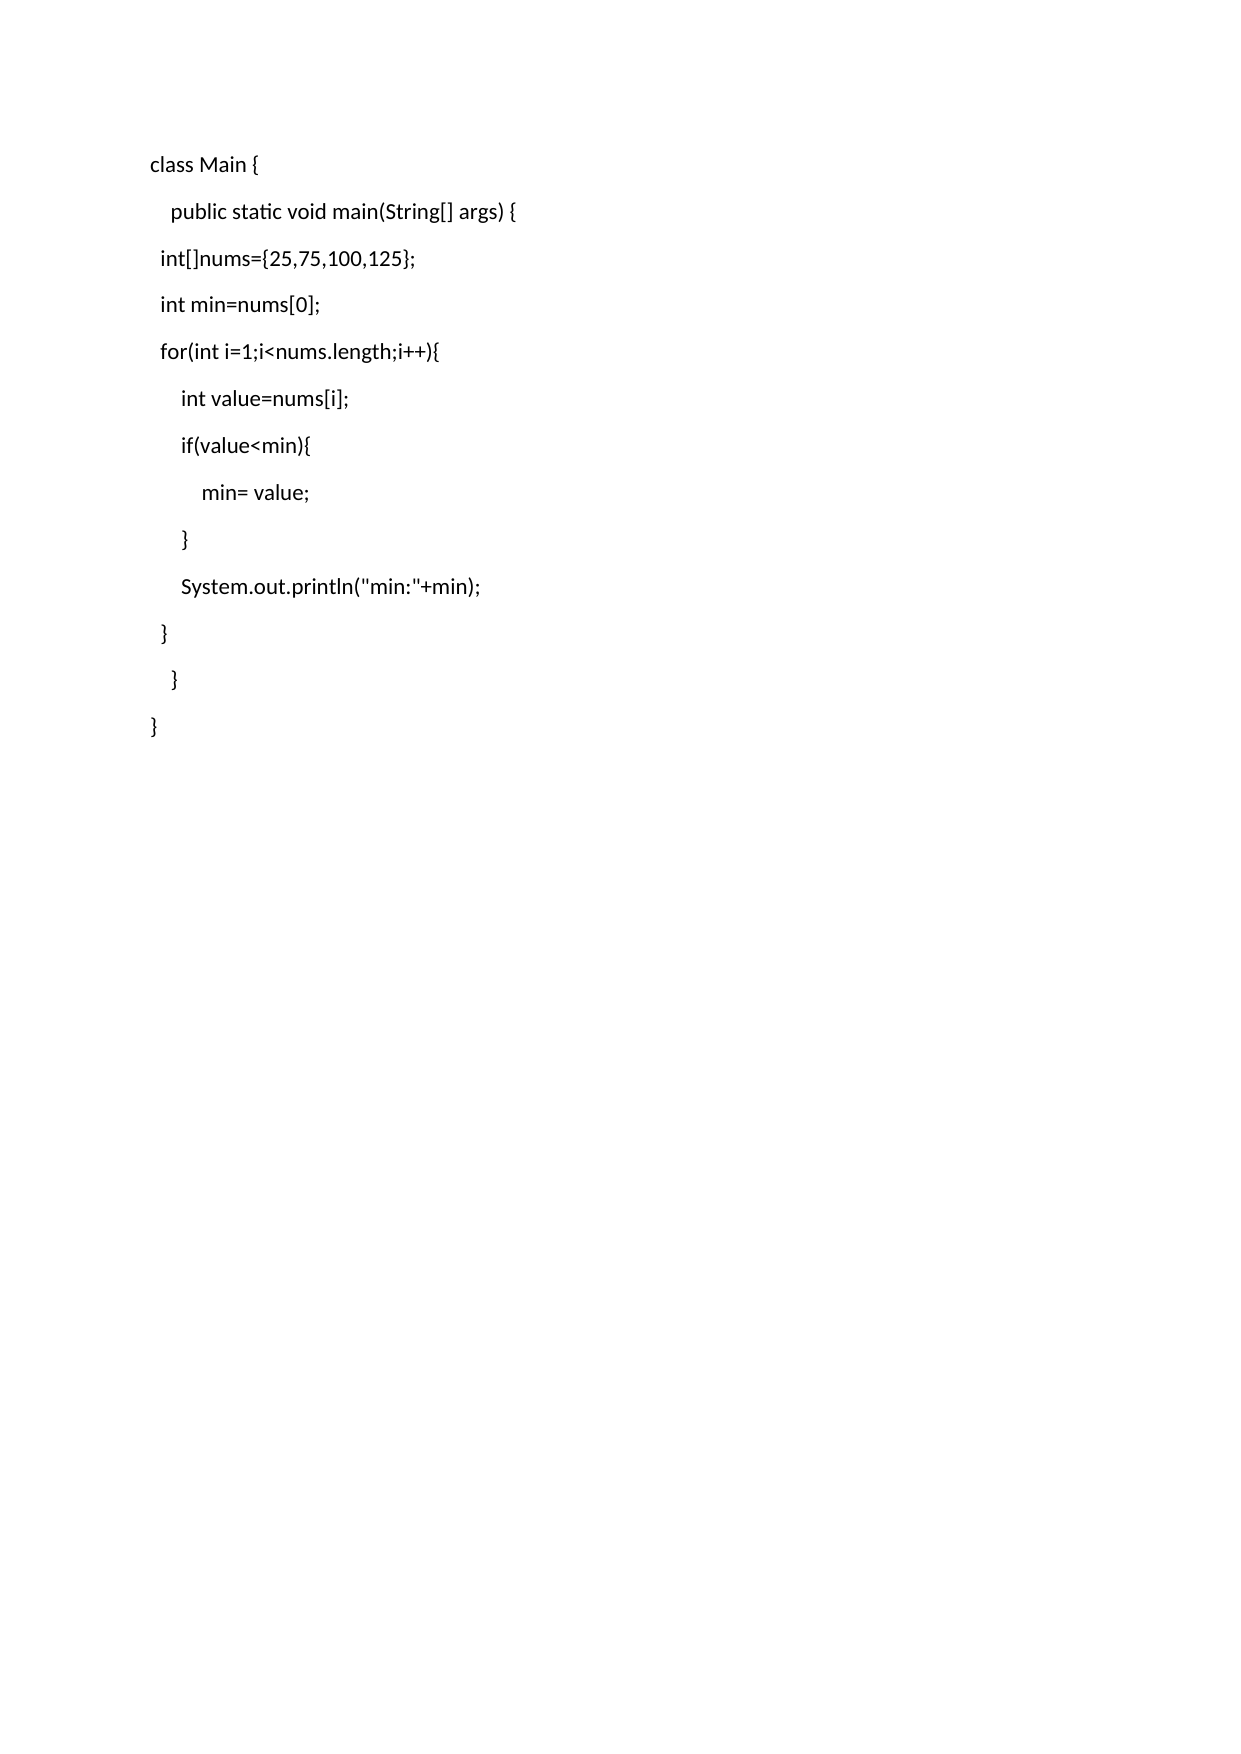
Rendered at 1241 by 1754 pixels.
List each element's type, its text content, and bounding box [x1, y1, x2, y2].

text } [150, 666, 1090, 694]
text public static void main(String[] args) { [150, 197, 1090, 225]
text min= value; [150, 478, 1090, 506]
text int min=nums[0]; [150, 291, 1090, 319]
text for(int i=1;i<nums.length;i++){ [150, 337, 1090, 366]
text class Main { [150, 150, 1090, 178]
text int[]nums={25,75,100,125}; [150, 244, 1090, 272]
text if(value<min){ [150, 431, 1090, 459]
text } [150, 525, 1090, 553]
text int value=nums[i]; [150, 384, 1090, 412]
text System.out.println("min:"+min); [150, 572, 1090, 600]
text } [150, 619, 1090, 647]
text } [150, 712, 1090, 741]
